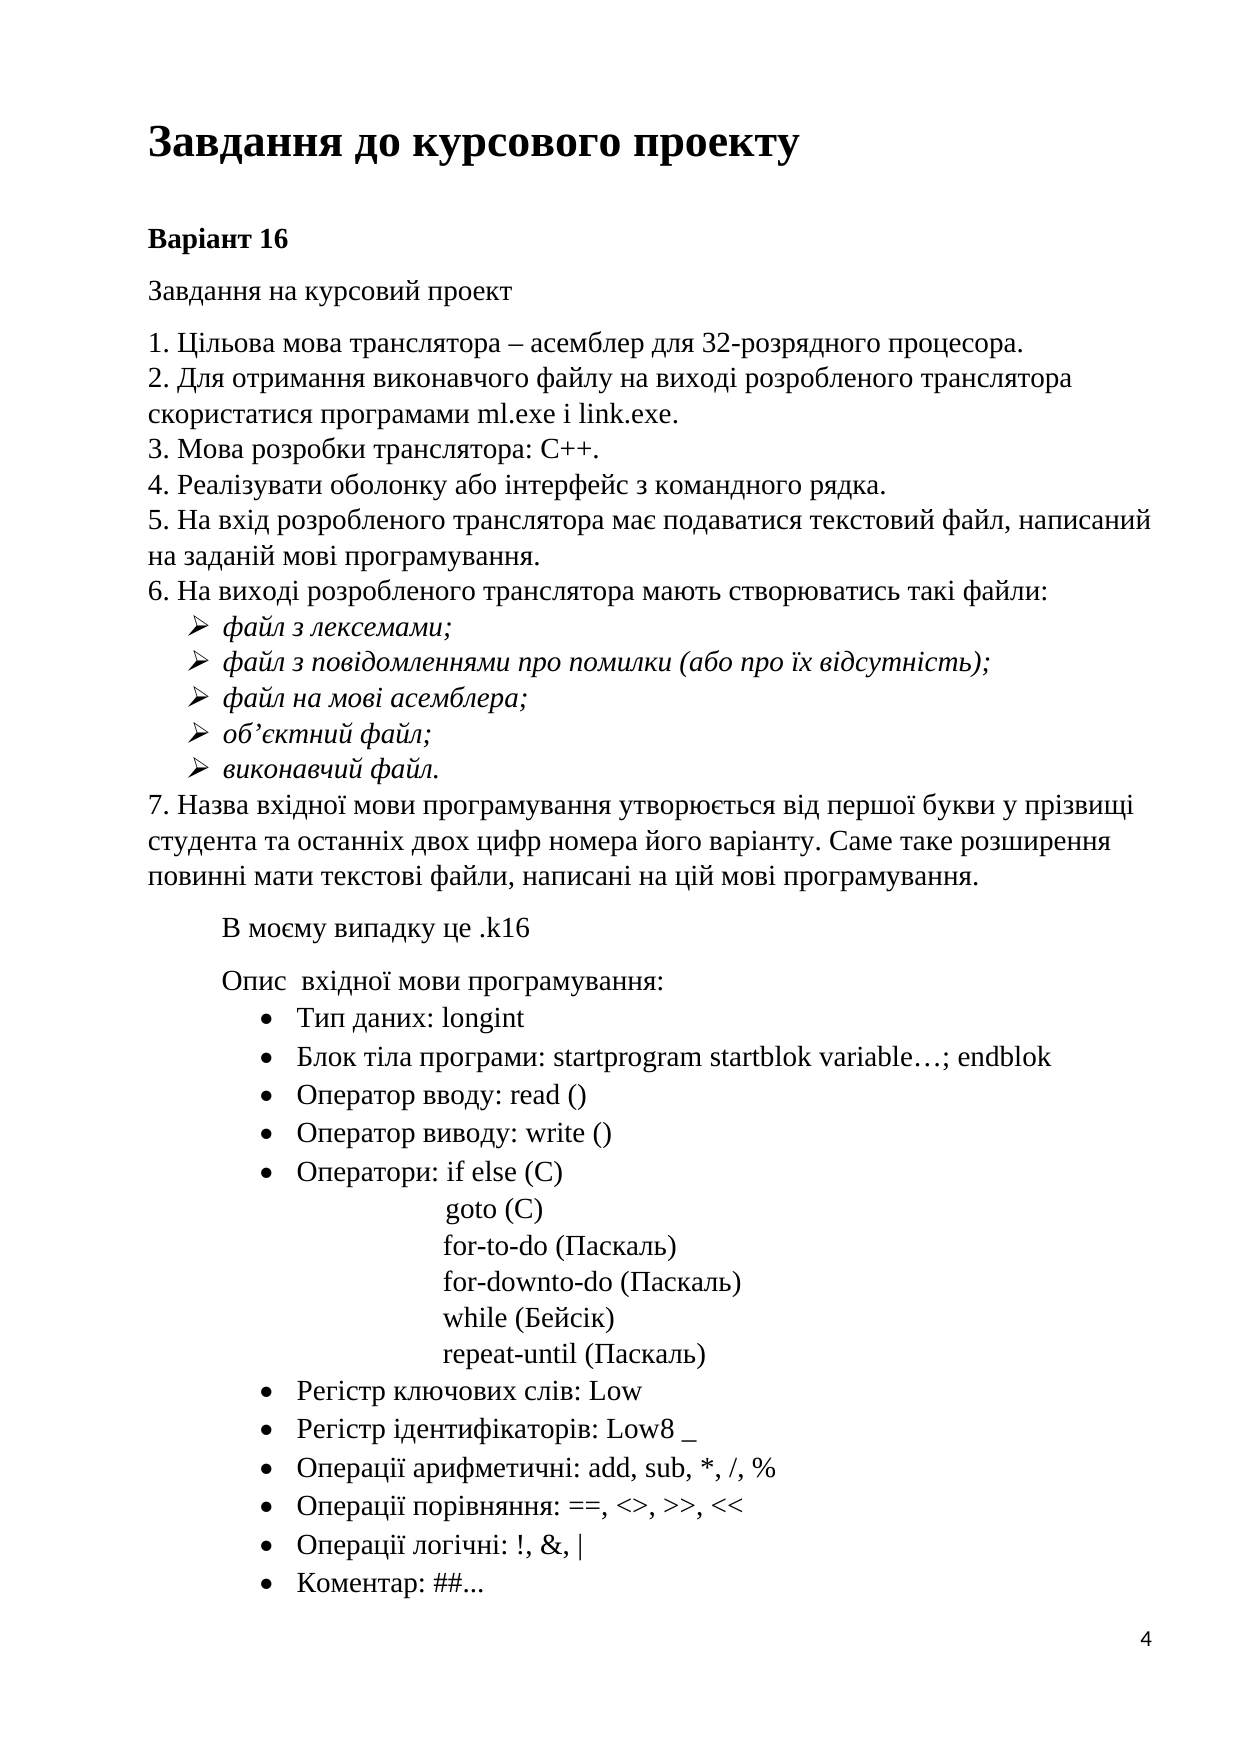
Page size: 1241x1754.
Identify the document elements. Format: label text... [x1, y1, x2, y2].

list Операції арифметичні: add, sub, *, /, % [259, 1449, 1152, 1485]
list Оператор виводу: write () [259, 1114, 1152, 1150]
list файл з повідомленнями про помилки (або про їх відсутність); [185, 644, 1152, 678]
list Регістр ключових слів: Low [259, 1372, 1152, 1408]
list Коментар: ##... [259, 1564, 1152, 1600]
text for-to-do (Паскаль) [371, 1228, 1152, 1261]
list Операції порівняння: ==, <>, >>, << [259, 1487, 1152, 1523]
text 6. На виході розробленого транслятора мають створюватись такі файли: [148, 573, 1152, 607]
text for-downto-do (Паскаль) [371, 1264, 1152, 1297]
text 4. Реалізувати оболонку або інтерфейс з командного рядка. [148, 467, 1152, 500]
list Блок тіла програми: startprogram startblok variable…; endblok [259, 1038, 1152, 1073]
text Варіант 16 [148, 221, 1152, 254]
text В моєму випадку це .k16 [148, 910, 1152, 944]
list файл на мові асемблера; [185, 680, 1152, 714]
list виконавчий файл. [185, 751, 1152, 785]
list Операції логічні: !, &, | [259, 1526, 1152, 1562]
text repeat-until (Паскаль) [406, 1336, 1152, 1369]
text Опис вхідної мови програмування: [148, 963, 1152, 997]
text while (Бейсік) [406, 1300, 1152, 1333]
text 7. Назва вхідної мови програмування утворюється від першої букви у прізвищі студента та останніх двох цифр номера його варіанту. Саме таке розширення повинні мати текстові файли, написані на цій мові програмування. [148, 787, 1152, 892]
list Тип даних: longint [259, 999, 1152, 1035]
list Оператори: if else (C) [259, 1153, 1152, 1189]
text 3. Мова розробки транслятора: C++. [148, 431, 1152, 465]
list Оператор вводу: read () [259, 1076, 1152, 1112]
text 2. Для отримання виконавчого файлу на виході розробленого транслятора скористатися програмами ml.exe і link.exe. [148, 360, 1152, 429]
list Регістр ідентифікаторів: Low8 _ [259, 1411, 1152, 1446]
text 1. Цільова мова транслятора – асемблер для 32-розрядного процесора. [148, 325, 1152, 358]
list об’єктний файл; [185, 716, 1152, 749]
text 5. На вхід розробленого транслятора має подаватися текстовий файл, написаний на заданій мові програмування. [148, 502, 1152, 571]
text Завдання на курсовий проект [148, 273, 1152, 306]
text goto (C) [445, 1191, 1152, 1225]
list файл з лексемами; [185, 609, 1152, 643]
list Завдання до курсового проекту [148, 113, 1152, 166]
